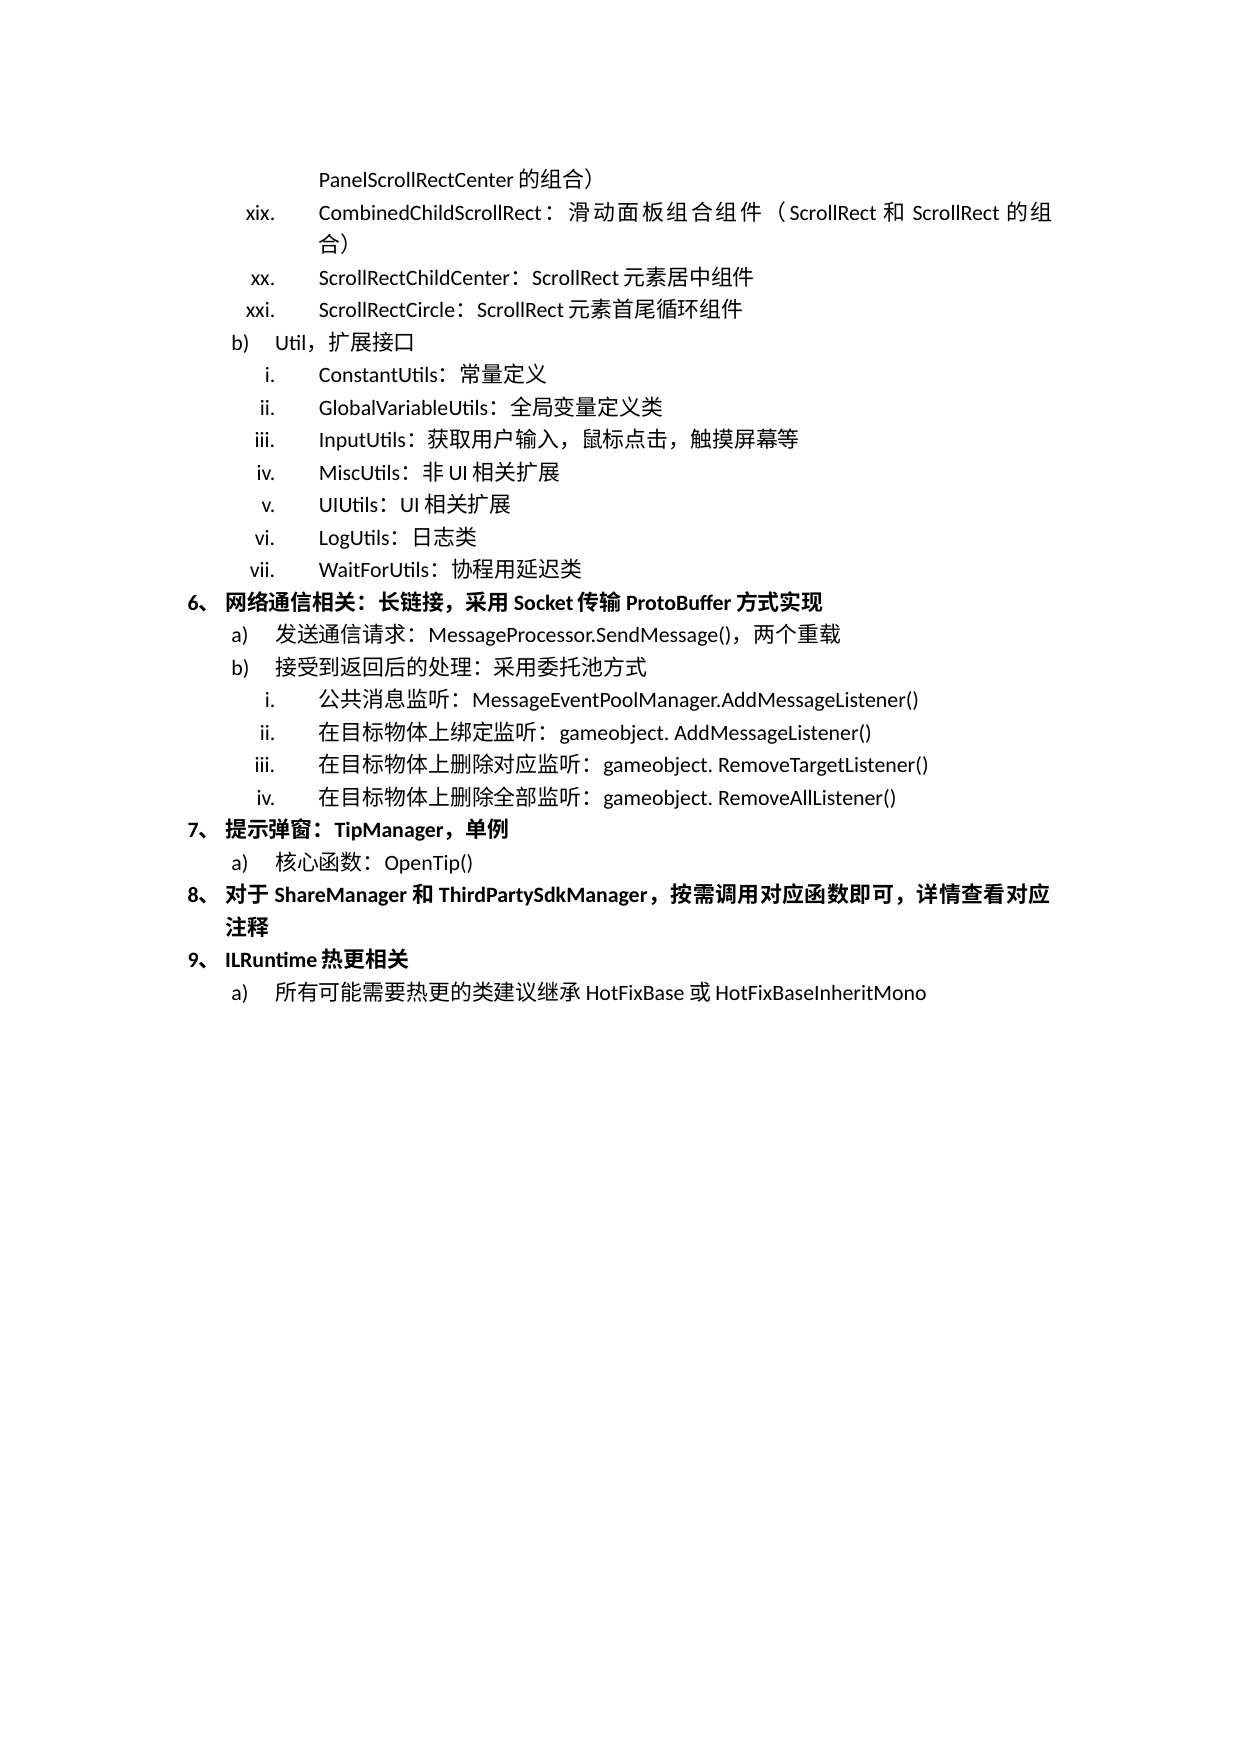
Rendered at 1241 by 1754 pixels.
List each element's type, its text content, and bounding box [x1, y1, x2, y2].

list ScrollRectChildCenter：ScrollRect元素居中组件 [275, 259, 1053, 292]
list 发送通信请求：MessageProcessor.SendMessage()，两个重载 [231, 617, 1053, 649]
list 提示弹窗：TipManager，单例 [187, 812, 1053, 844]
list 核心函数：OpenTip() [231, 844, 1053, 877]
list ConstantUtils：常量定义 [275, 357, 1053, 389]
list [275, 162, 1053, 194]
list 所有可能需要热更的类建议继承HotFixBase或HotFixBaseInheritMono [231, 974, 1053, 1007]
list ILRuntime热更相关 [187, 942, 1053, 974]
list WaitForUtils：协程用延迟类 [275, 552, 1053, 584]
list Util，扩展接口 [231, 324, 1053, 357]
list 公共消息监听：MessageEventPoolManager.AddMessageListener() [275, 682, 1053, 714]
list 在目标物体上删除全部监听：gameobject. RemoveAllListener() [275, 779, 1053, 812]
list 接受到返回后的处理：采用委托池方式 [231, 649, 1053, 682]
list LogUtils：日志类 [275, 519, 1053, 552]
list CombinedChildScrollRect：滑动面板组合组件（ScrollRect和ScrollRect的组合） [275, 194, 1053, 259]
list InputUtils：获取用户输入，鼠标点击，触摸屏幕等 [275, 422, 1053, 454]
list 对于ShareManager和ThirdPartySdkManager，按需调用对应函数即可，详情查看对应注释 [187, 877, 1053, 942]
list 网络通信相关：长链接，采用Socket传输ProtoBuffer方式实现 [187, 584, 1053, 617]
list 在目标物体上绑定监听：gameobject. AddMessageListener() [275, 714, 1053, 747]
list GlobalVariableUtils：全局变量定义类 [275, 389, 1053, 422]
list 在目标物体上删除对应监听：gameobject. RemoveTargetListener() [275, 747, 1053, 779]
list MiscUtils：非UI相关扩展 [275, 454, 1053, 487]
list ScrollRectCircle：ScrollRect元素首尾循环组件 [275, 292, 1053, 324]
list UIUtils：UI相关扩展 [275, 487, 1053, 519]
